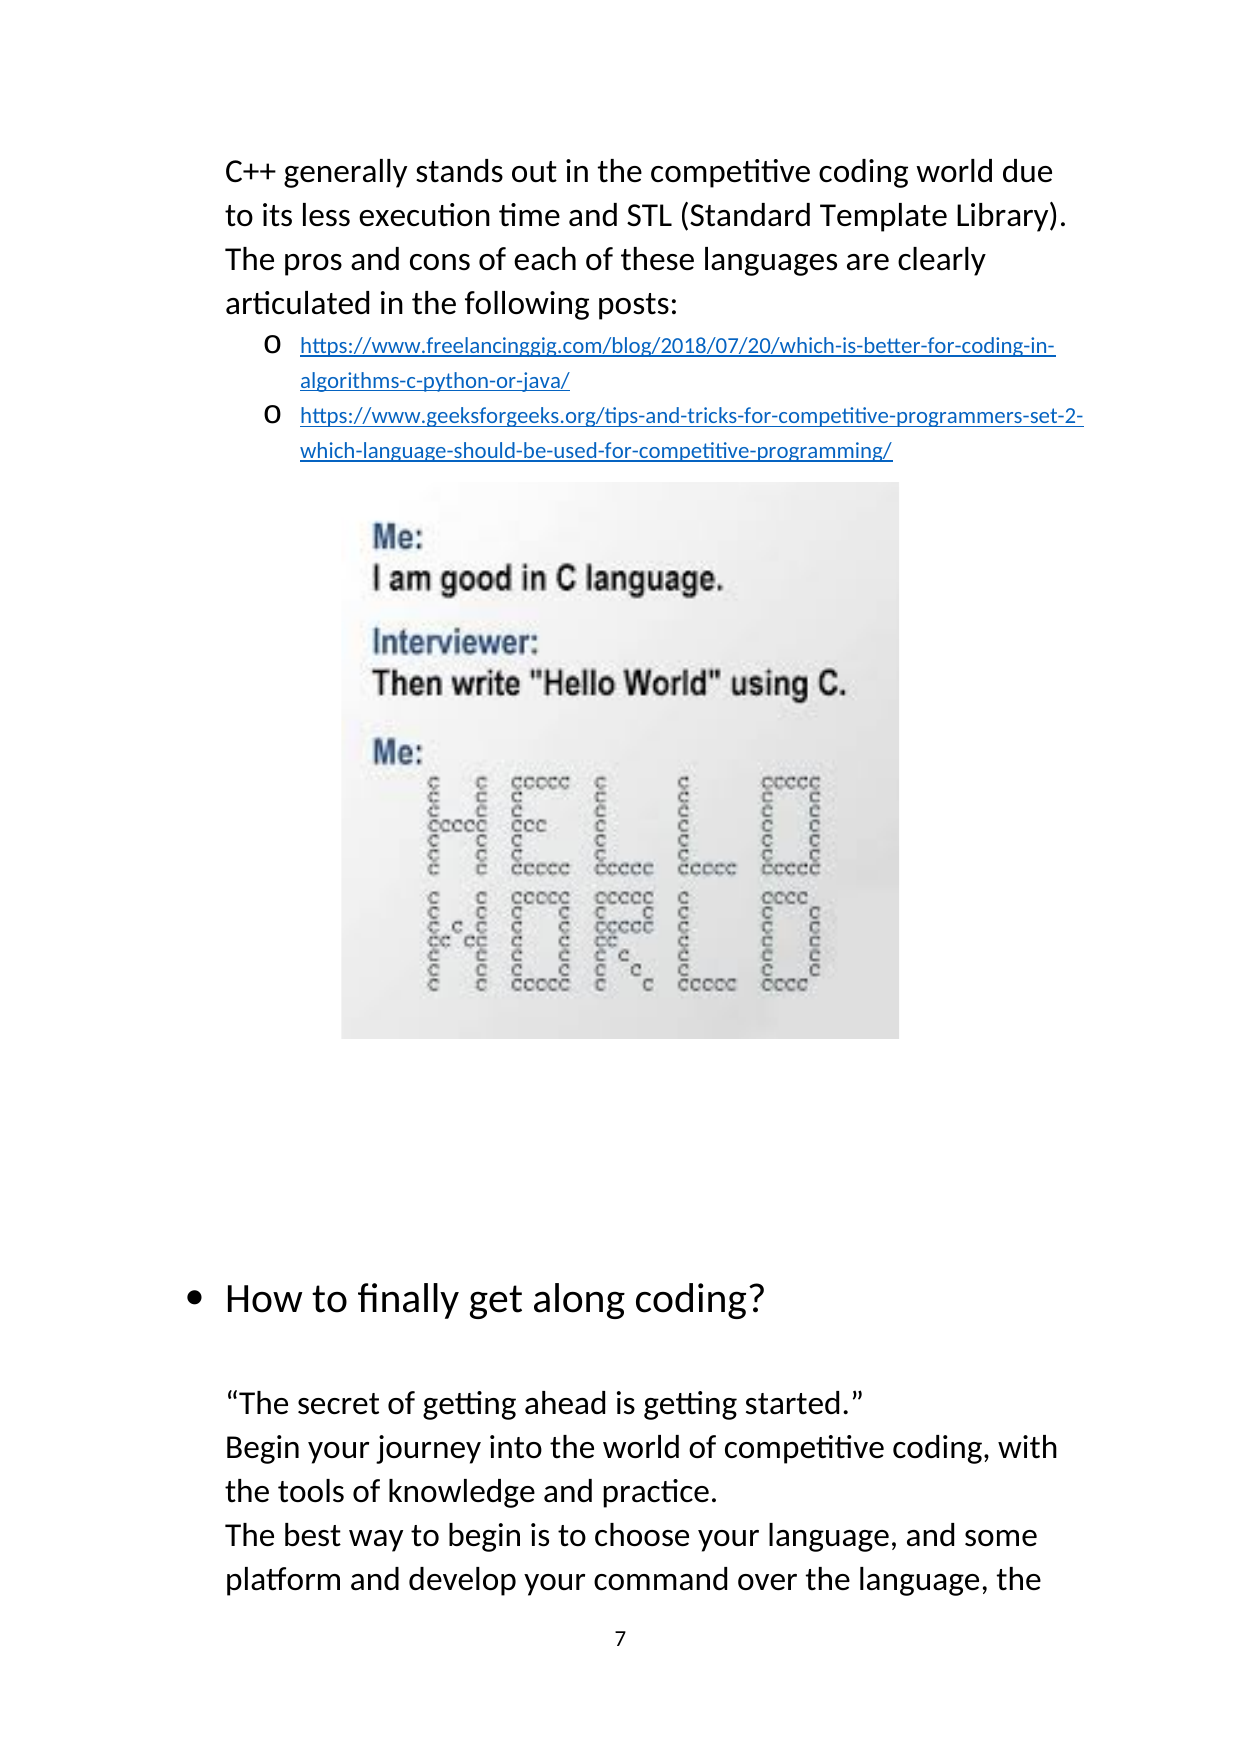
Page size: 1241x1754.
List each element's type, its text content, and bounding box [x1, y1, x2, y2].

list https://www.geeksforgeeks.org/tips-and-tricks-for-competitive-programmers-set-2-which-language-should-be-used-for-competitive-programming/ [262, 396, 1090, 464]
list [225, 1514, 1090, 1598]
list The pros and cons of each of these languages are clearly articulated in the following posts: [225, 238, 1090, 323]
list https://www.freelancinggig.com/blog/2018/07/20/which-is-better-for-coding-in-algorithms-c-python-or-java/ [262, 326, 1090, 394]
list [225, 150, 1090, 235]
list How to finally get along coding? [187, 1272, 1090, 1323]
list “The secret of getting ahead is getting started.” [225, 1382, 1090, 1423]
picture [341, 482, 900, 1039]
list Begin your journey into the world of competitive coding, with the tools of knowledge and practice. [225, 1426, 1090, 1511]
